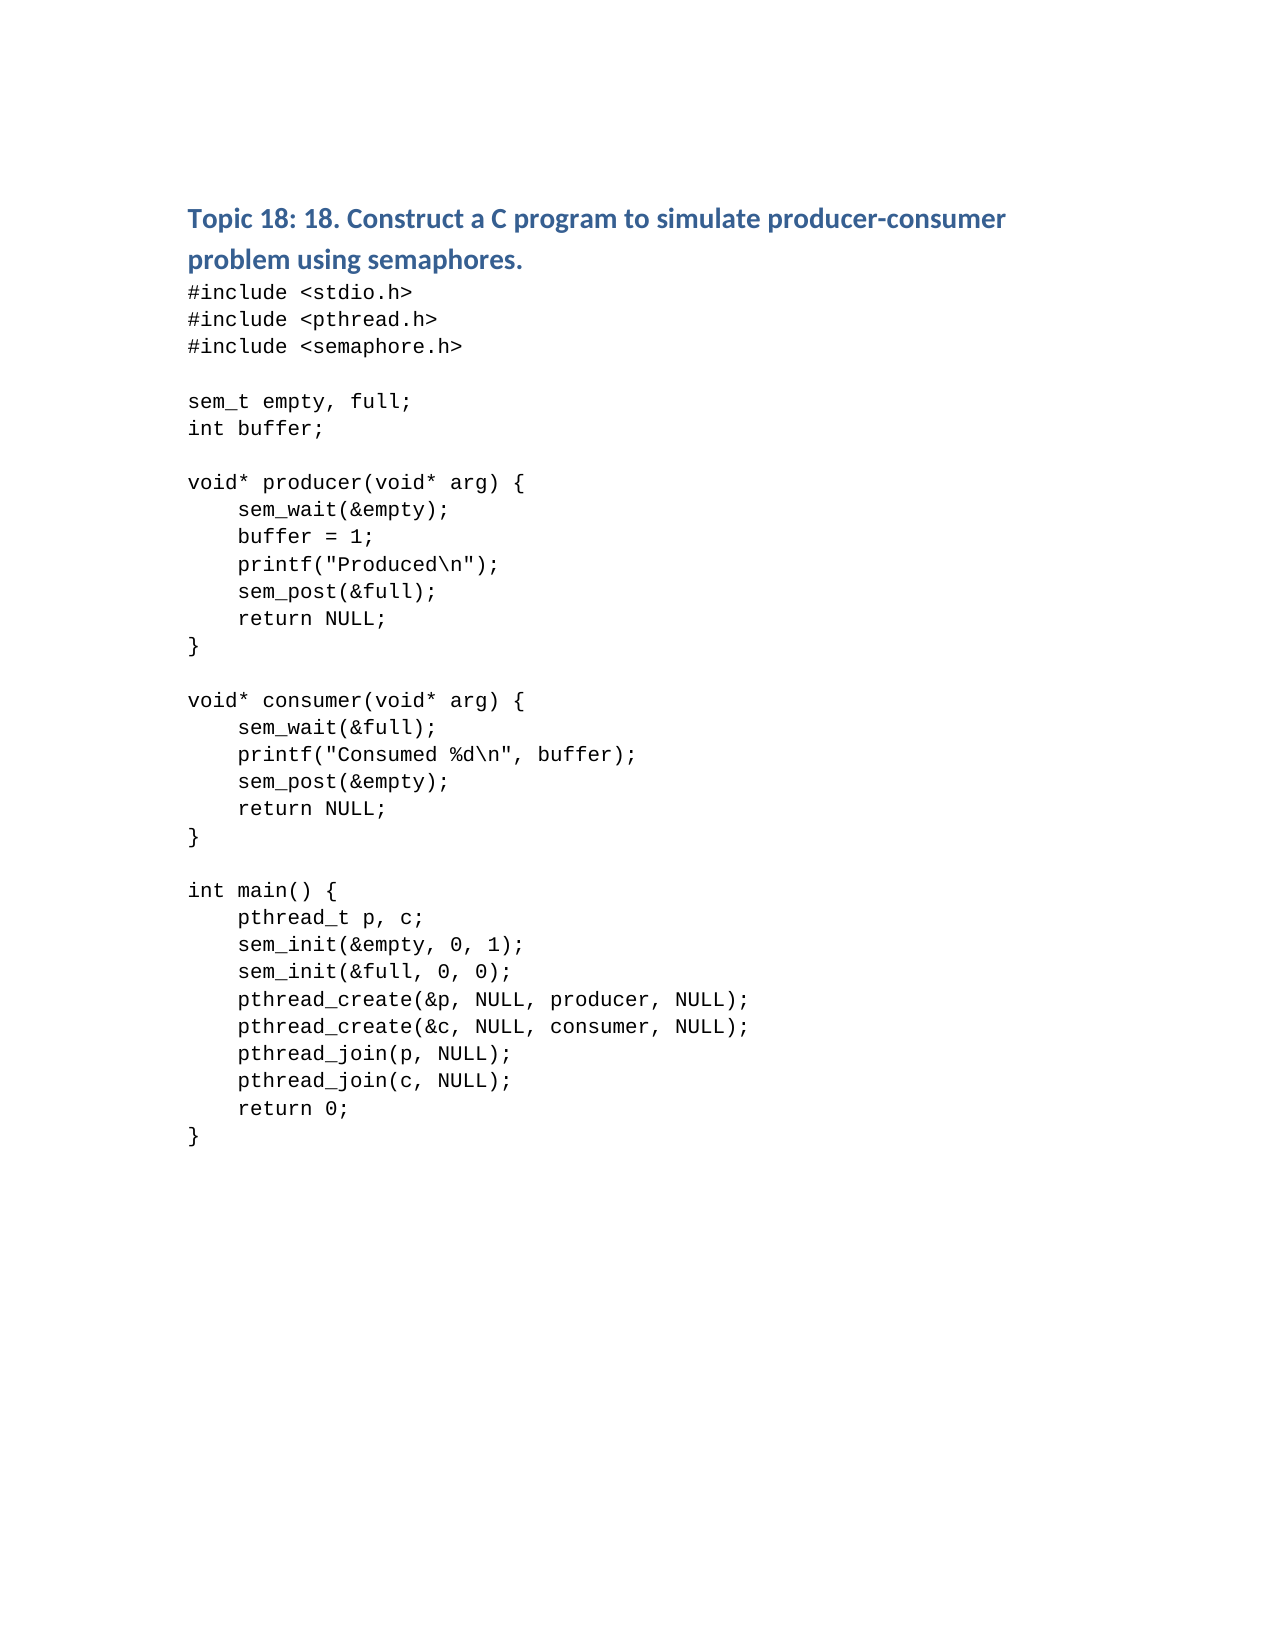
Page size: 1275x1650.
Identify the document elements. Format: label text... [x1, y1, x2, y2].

subtitle Topic 18: 18. Construct a C program to simulate producer-consumer problem using semaphores. [187, 200, 1087, 277]
text #include <stdio.h> #include <pthread.h> #include <semaphore.h> sem_t empty, full; int buffer; void* producer(void* arg) { sem_wait(&empty); buffer = 1; printf("Produced\n"); sem_post(&full); return NULL; } void* consumer(void* arg) { sem_wait(&full); printf("Consumed %d\n", buffer); sem_post(&empty); return NULL; } int main() { pthread_t p, c; sem_init(&empty, 0, 1); sem_init(&full, 0, 0); pthread_create(&p, NULL, producer, NULL); pthread_create(&c, NULL, consumer, NULL); pthread_join(p, NULL); pthread_join(c, NULL); return 0; } [187, 282, 1087, 1148]
